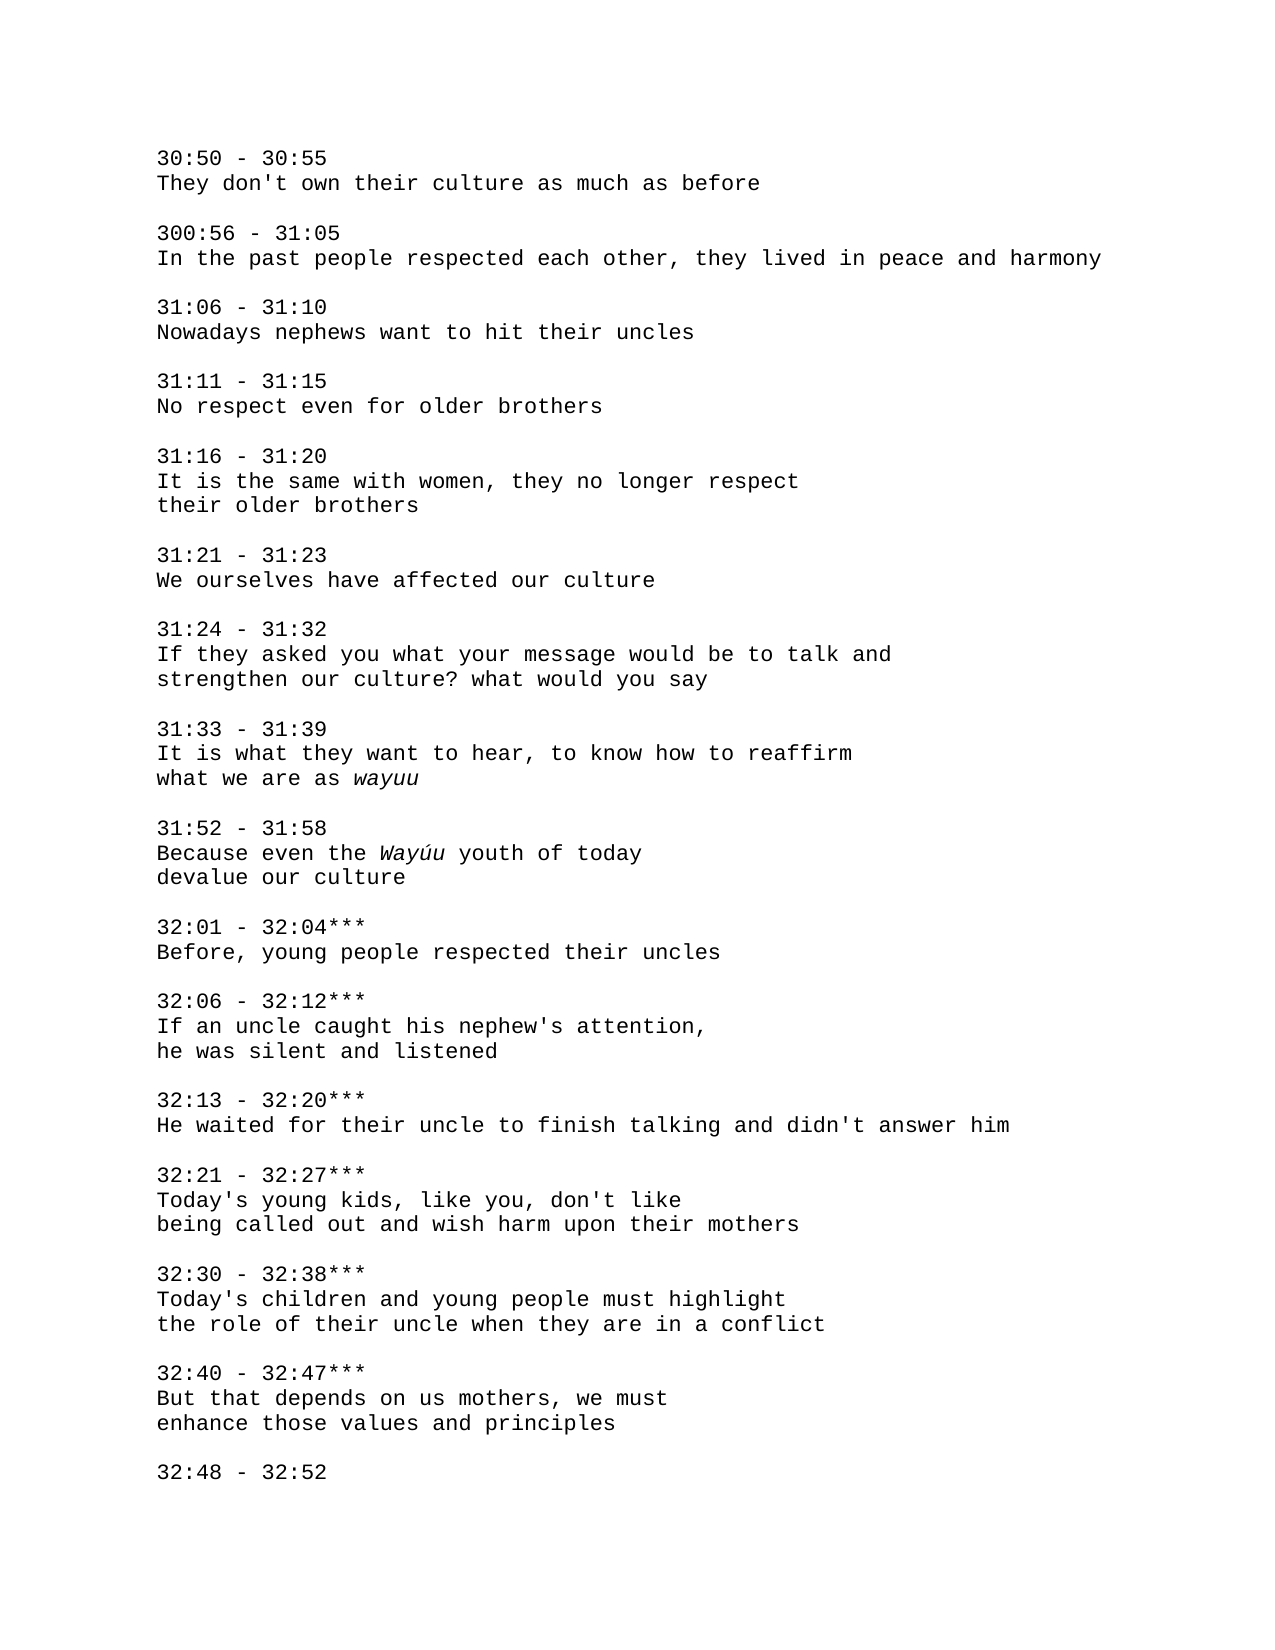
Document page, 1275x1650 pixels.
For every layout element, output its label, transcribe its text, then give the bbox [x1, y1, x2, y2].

text If they asked you what your message would be to talk and [156, 643, 1118, 668]
text But that depends on us mothers, we must [156, 1387, 1118, 1412]
text They don't own their culture as much as before [156, 172, 1118, 197]
text what we are as wayuu [156, 767, 1118, 792]
text strengthen our culture? what would you say [156, 668, 1118, 693]
text their older brothers [156, 495, 1118, 519]
text Because even the Wayúu youth of today [156, 842, 1118, 867]
text devalue our culture [156, 867, 1118, 891]
text Nowadays nephews want to hit their uncles [156, 321, 1118, 346]
text Before, young people respected their uncles [156, 941, 1118, 966]
text 31:11 - 31:15 [156, 371, 1118, 396]
text It is what they want to hear, to know how to reaffirm [156, 743, 1118, 767]
text 32:48 - 32:52 [156, 1462, 1118, 1486]
text enhance those values and principles [156, 1412, 1118, 1437]
text 32:40 - 32:47*** [156, 1362, 1118, 1387]
text the role of their uncle when they are in a conflict [156, 1313, 1118, 1338]
text We ourselves have affected our culture [156, 569, 1118, 594]
text In the past people respected each other, they lived in peace and harmony [156, 247, 1118, 272]
text 32:21 - 32:27*** [156, 1164, 1118, 1189]
text 32:13 - 32:20*** [156, 1090, 1118, 1114]
text He waited for their uncle to finish talking and didn't answer him [156, 1114, 1118, 1139]
text 31:06 - 31:10 [156, 296, 1118, 321]
text If an uncle caught his nephew's attention, [156, 1015, 1118, 1040]
text he was silent and listened [156, 1040, 1118, 1065]
text 32:01 - 32:04*** [156, 916, 1118, 941]
text 32:30 - 32:38*** [156, 1263, 1118, 1288]
text 32:06 - 32:12*** [156, 991, 1118, 1015]
text 31:24 - 31:32 [156, 619, 1118, 643]
text 31:52 - 31:58 [156, 817, 1118, 842]
text 30:50 - 30:55 [156, 148, 1118, 172]
text 31:16 - 31:20 [156, 445, 1118, 470]
text 300:56 - 31:05 [156, 222, 1118, 247]
text 31:21 - 31:23 [156, 544, 1118, 569]
text being called out and wish harm upon their mothers [156, 1214, 1118, 1238]
text No respect even for older brothers [156, 396, 1118, 420]
text 31:33 - 31:39 [156, 718, 1118, 743]
text It is the same with women, they no longer respect [156, 470, 1118, 495]
text Today's young kids, like you, don't like [156, 1189, 1118, 1214]
text Today's children and young people must highlight [156, 1288, 1118, 1313]
